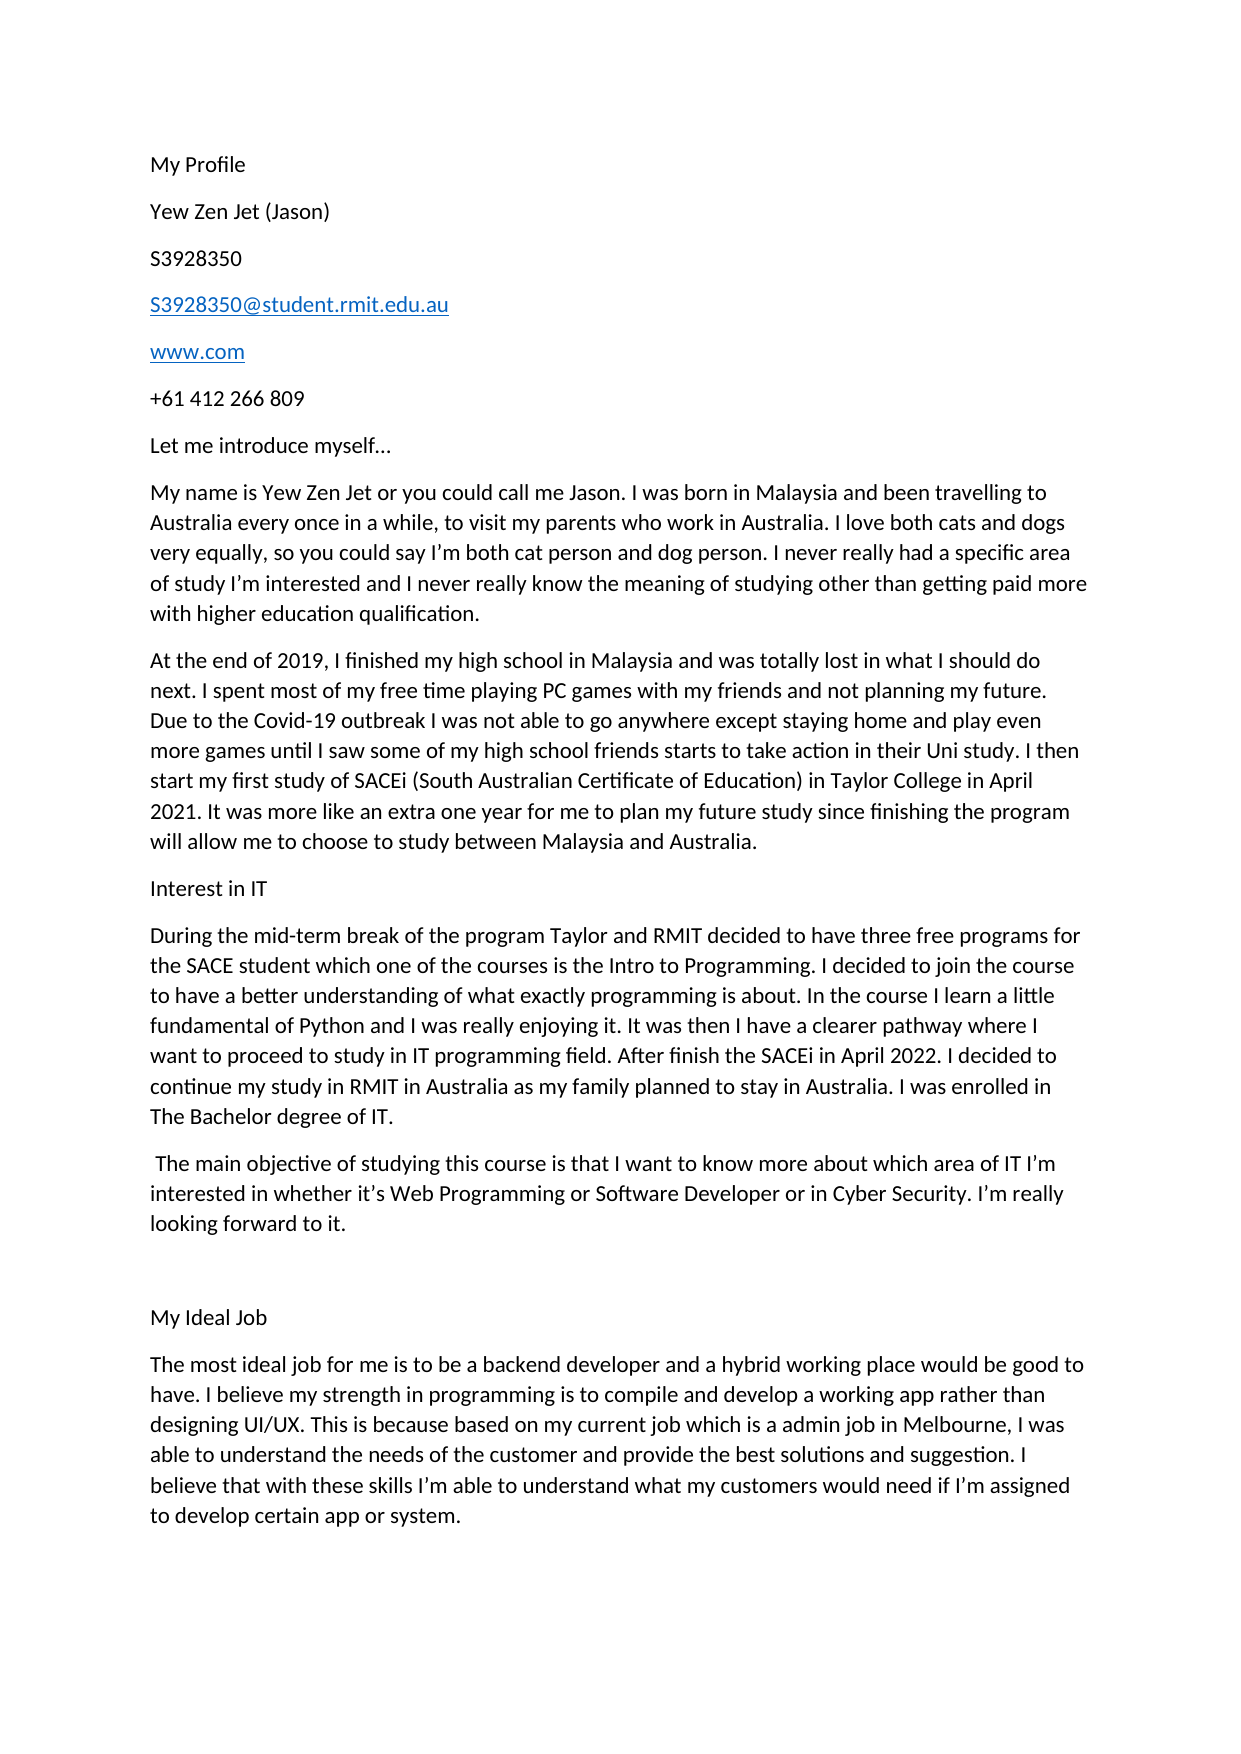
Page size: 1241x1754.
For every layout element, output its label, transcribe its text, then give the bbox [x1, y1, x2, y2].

text The main objective of studying this course is that I want to know more about which area of IT I’m interested in whether it’s Web Programming or Software Developer or in Cyber Security. I’m really looking forward to it. [150, 1149, 1090, 1237]
text At the end of 2019, I finished my high school in Malaysia and was totally lost in what I should do next. I spent most of my free time playing PC games with my friends and not planning my future. Due to the Covid-19 outbreak I was not able to go anywhere except staying home and play even more games until I saw some of my high school friends starts to take action in their Uni study. I then start my first study of SACEi (South Australian Certificate of Education) in Taylor College in April 2021. It was more like an extra one year for me to plan my future study since finishing the program will allow me to choose to study between Malaysia and Australia. [150, 646, 1090, 855]
text My Profile [150, 150, 1090, 178]
text During the mid-term break of the program Taylor and RMIT decided to have three free programs for the SACE student which one of the courses is the Intro to Programming. I decided to join the course to have a better understanding of what exactly programming is about. In the course I learn a little fundamental of Python and I was really enjoying it. It was then I have a clearer pathway where I want to proceed to study in IT programming field. After finish the SACEi in April 2022. I decided to continue my study in RMIT in Australia as my family planned to stay in Australia. I was enrolled in The Bachelor degree of IT. [150, 921, 1090, 1130]
text My name is Yew Zen Jet or you could call me Jason. I was born in Malaysia and been travelling to Australia every once in a while, to visit my parents who work in Australia. I love both cats and dogs very equally, so you could say I’m both cat person and dog person. I never really had a specific area of study I’m interested and I never really know the meaning of studying other than getting paid more with higher education qualification. [150, 478, 1090, 627]
text Let me introduce myself… [150, 431, 1090, 459]
text My Ideal Job [150, 1303, 1090, 1331]
text Interest in IT [150, 874, 1090, 902]
text +61 412 266 809 [150, 384, 1090, 412]
text S3928350 [150, 244, 1090, 272]
text www.com [150, 337, 1090, 366]
text The most ideal job for me is to be a backend developer and a hybrid working place would be good to have. I believe my strength in programming is to compile and develop a working app rather than designing UI/UX. This is because based on my current job which is a admin job in Melbourne, I was able to understand the needs of the customer and provide the best solutions and suggestion. I believe that with these skills I’m able to understand what my customers would need if I’m assigned to develop certain app or system. [150, 1350, 1090, 1529]
text Yew Zen Jet (Jason) [150, 197, 1090, 225]
text S3928350@student.rmit.edu.au [150, 291, 1090, 319]
